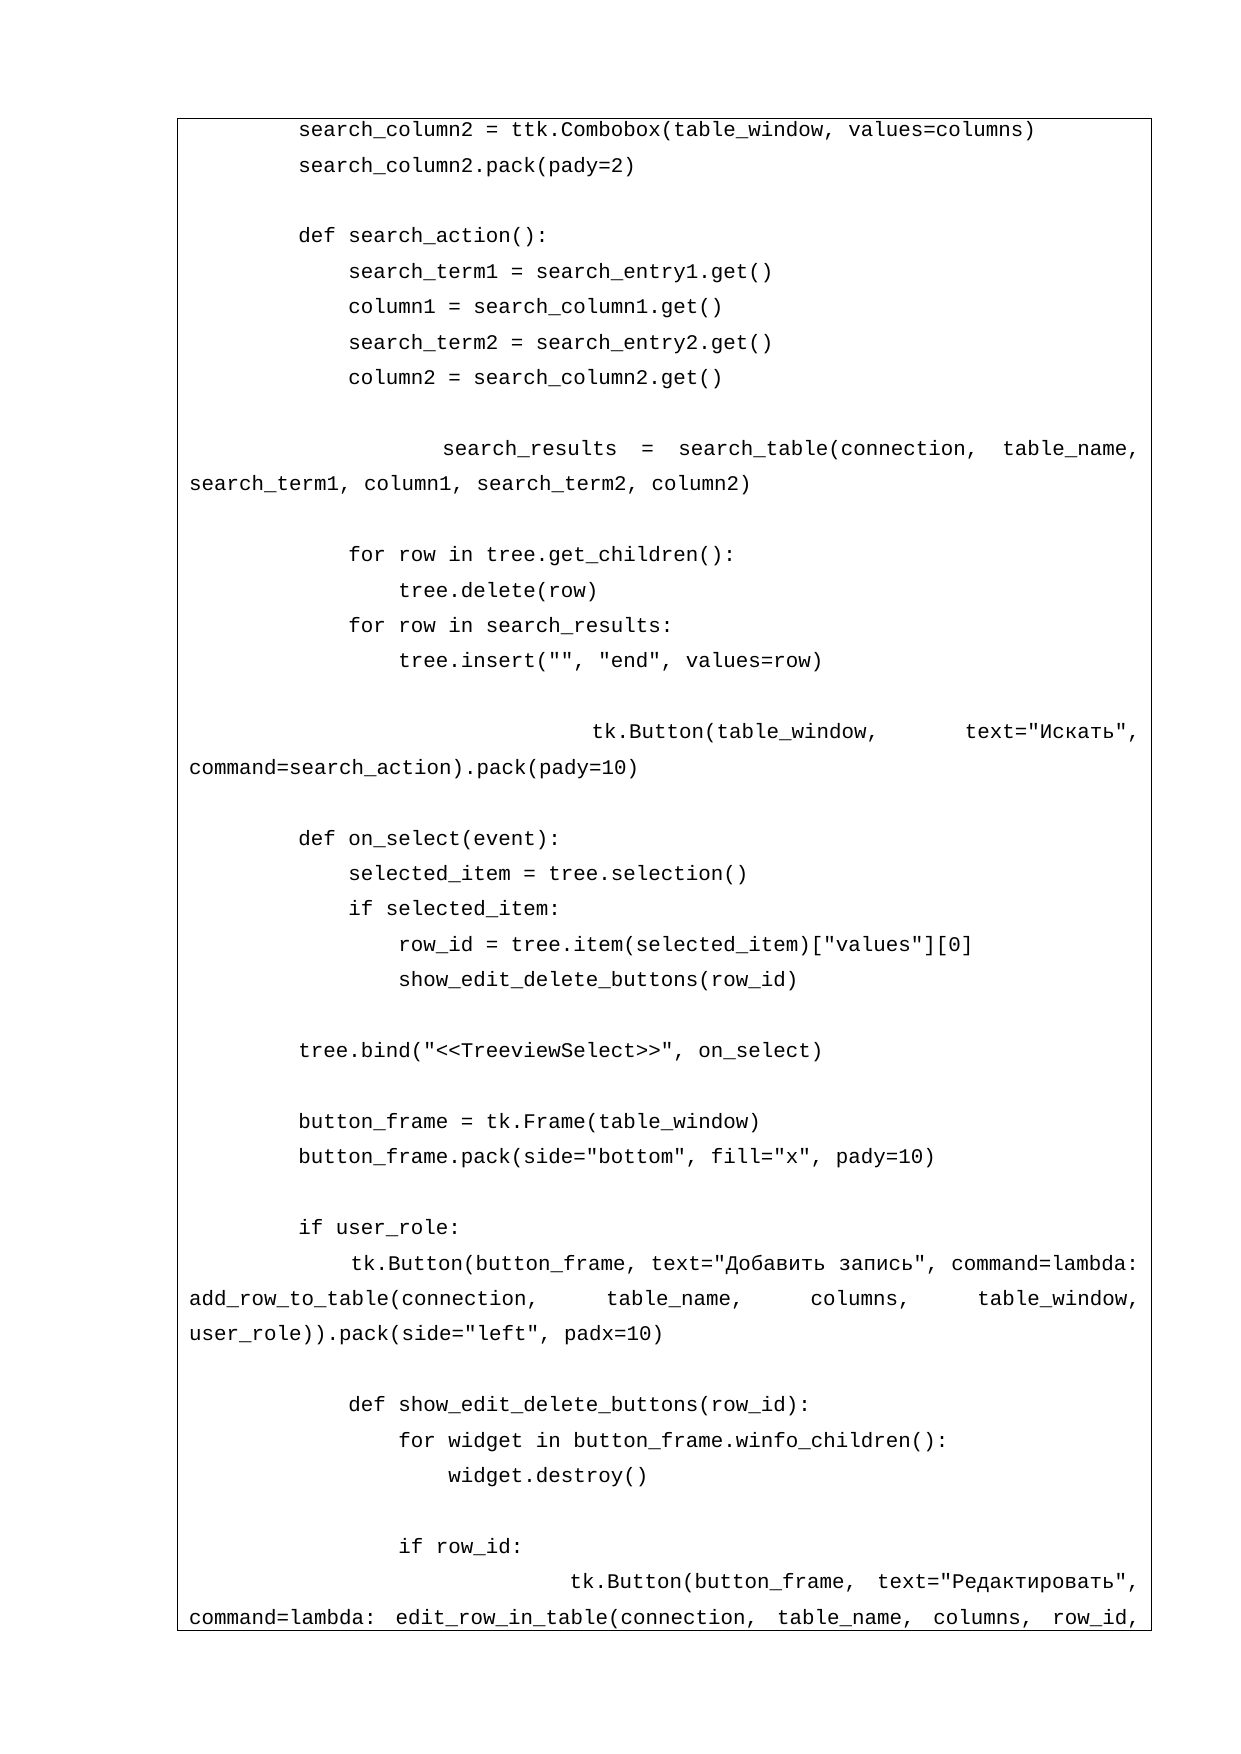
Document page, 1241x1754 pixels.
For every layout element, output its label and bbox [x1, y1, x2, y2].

table_header [178, 119, 1151, 1630]
